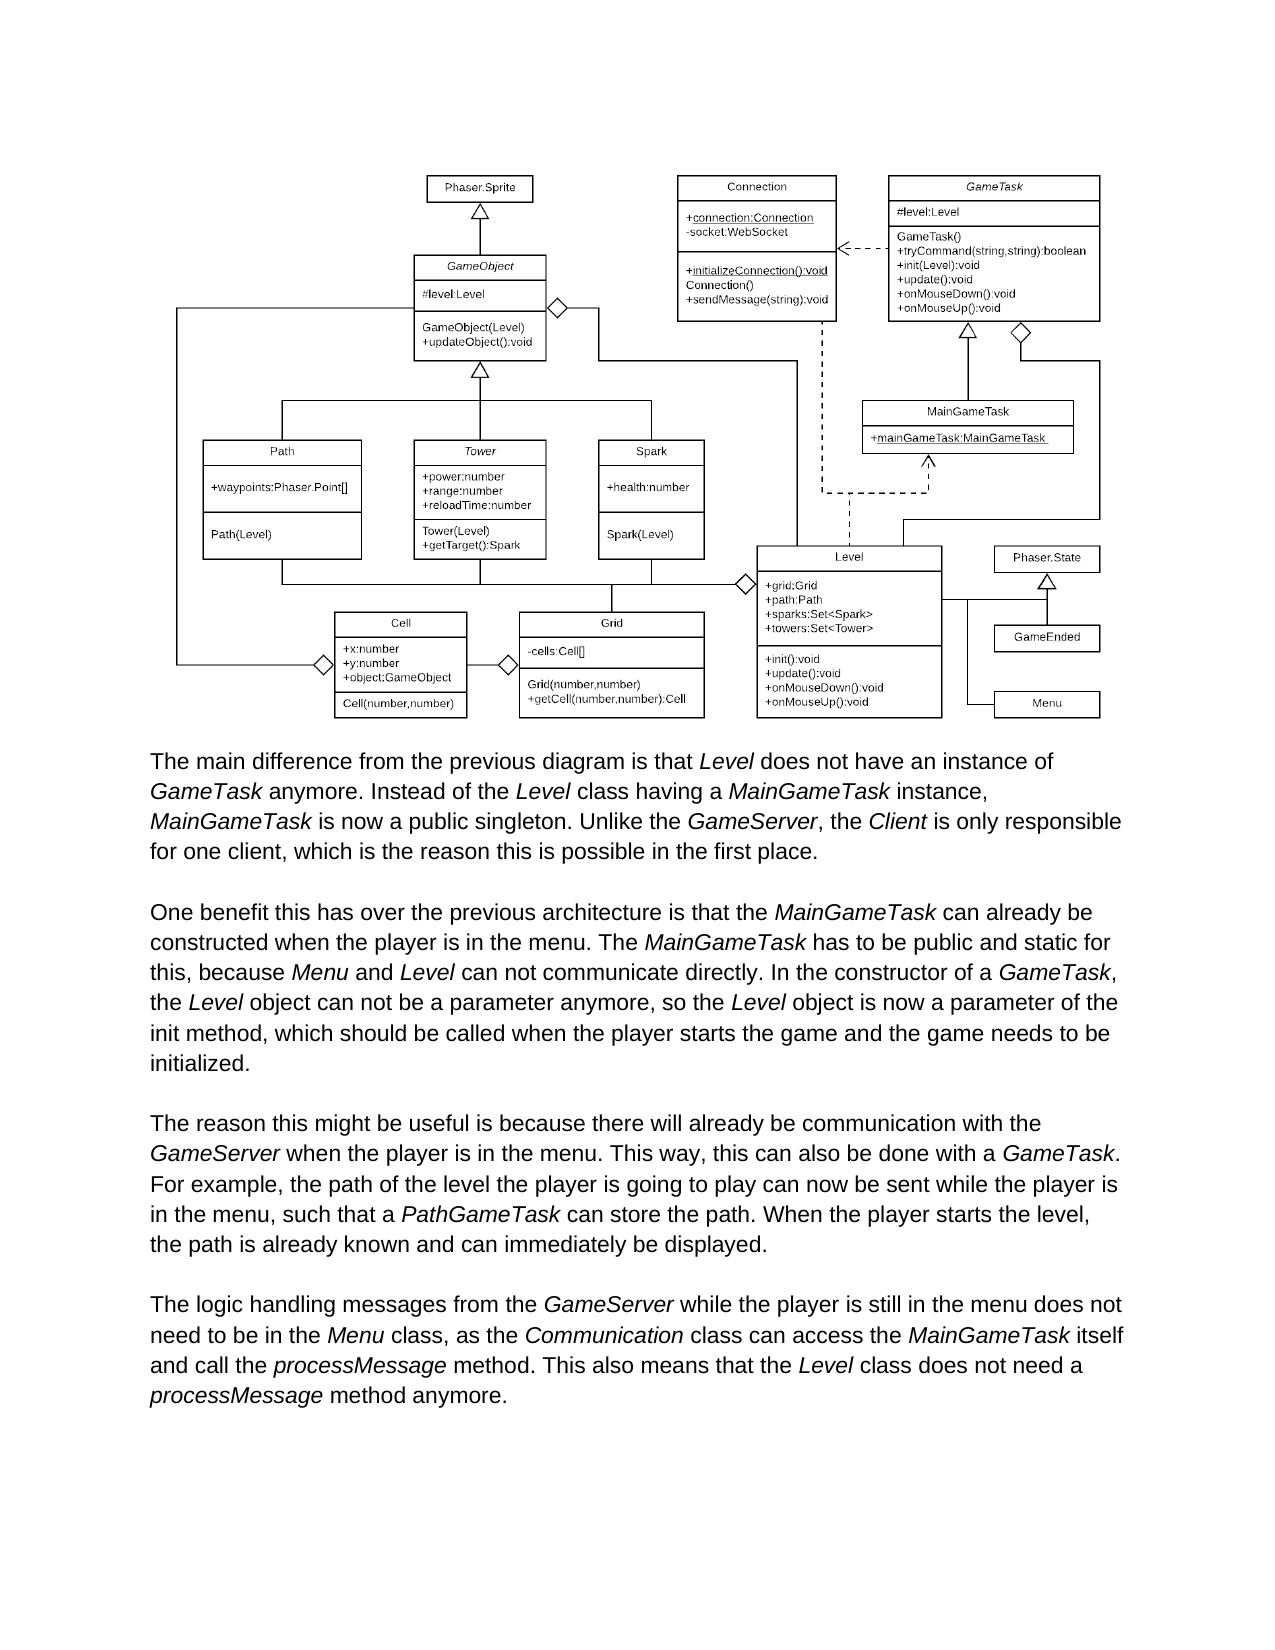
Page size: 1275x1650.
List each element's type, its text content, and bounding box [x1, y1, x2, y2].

text The logic handling messages from the GameServer while the player is still in the menu does not need to be in the Menu class, as the Communication class can access the MainGameTask itself and call the processMessage method. This also means that the Level class does not need a processMessage method anymore. [150, 1291, 1125, 1408]
picture [150, 150, 1125, 744]
text One benefit this has over the previous architecture is that the MainGameTask can already be constructed when the player is in the menu. The MainGameTask has to be public and static for this, because Menu and Level can not communicate directly. In the constructor of a GameTask, the Level object can not be a parameter anymore, so the Level object is now a parameter of the init method, which should be called when the player starts the game and the game needs to be initialized. [150, 899, 1125, 1076]
text The reason this might be useful is because there will already be communication with the GameServer when the player is in the menu. This way, this can also be done with a GameTask. For example, the path of the level the player is going to play can now be sent while the player is in the menu, such that a PathGameTask can store the path. When the player starts the level, the path is already known and can immediately be displayed. [150, 1110, 1125, 1257]
text The main difference from the previous diagram is that Level does not have an instance of GameTask anymore. Instead of the Level class having a MainGameTask instance, MainGameTask is now a public singleton. Unlike the GameServer, the Client is only responsible for one client, which is the reason this is possible in the first place. [150, 748, 1125, 864]
